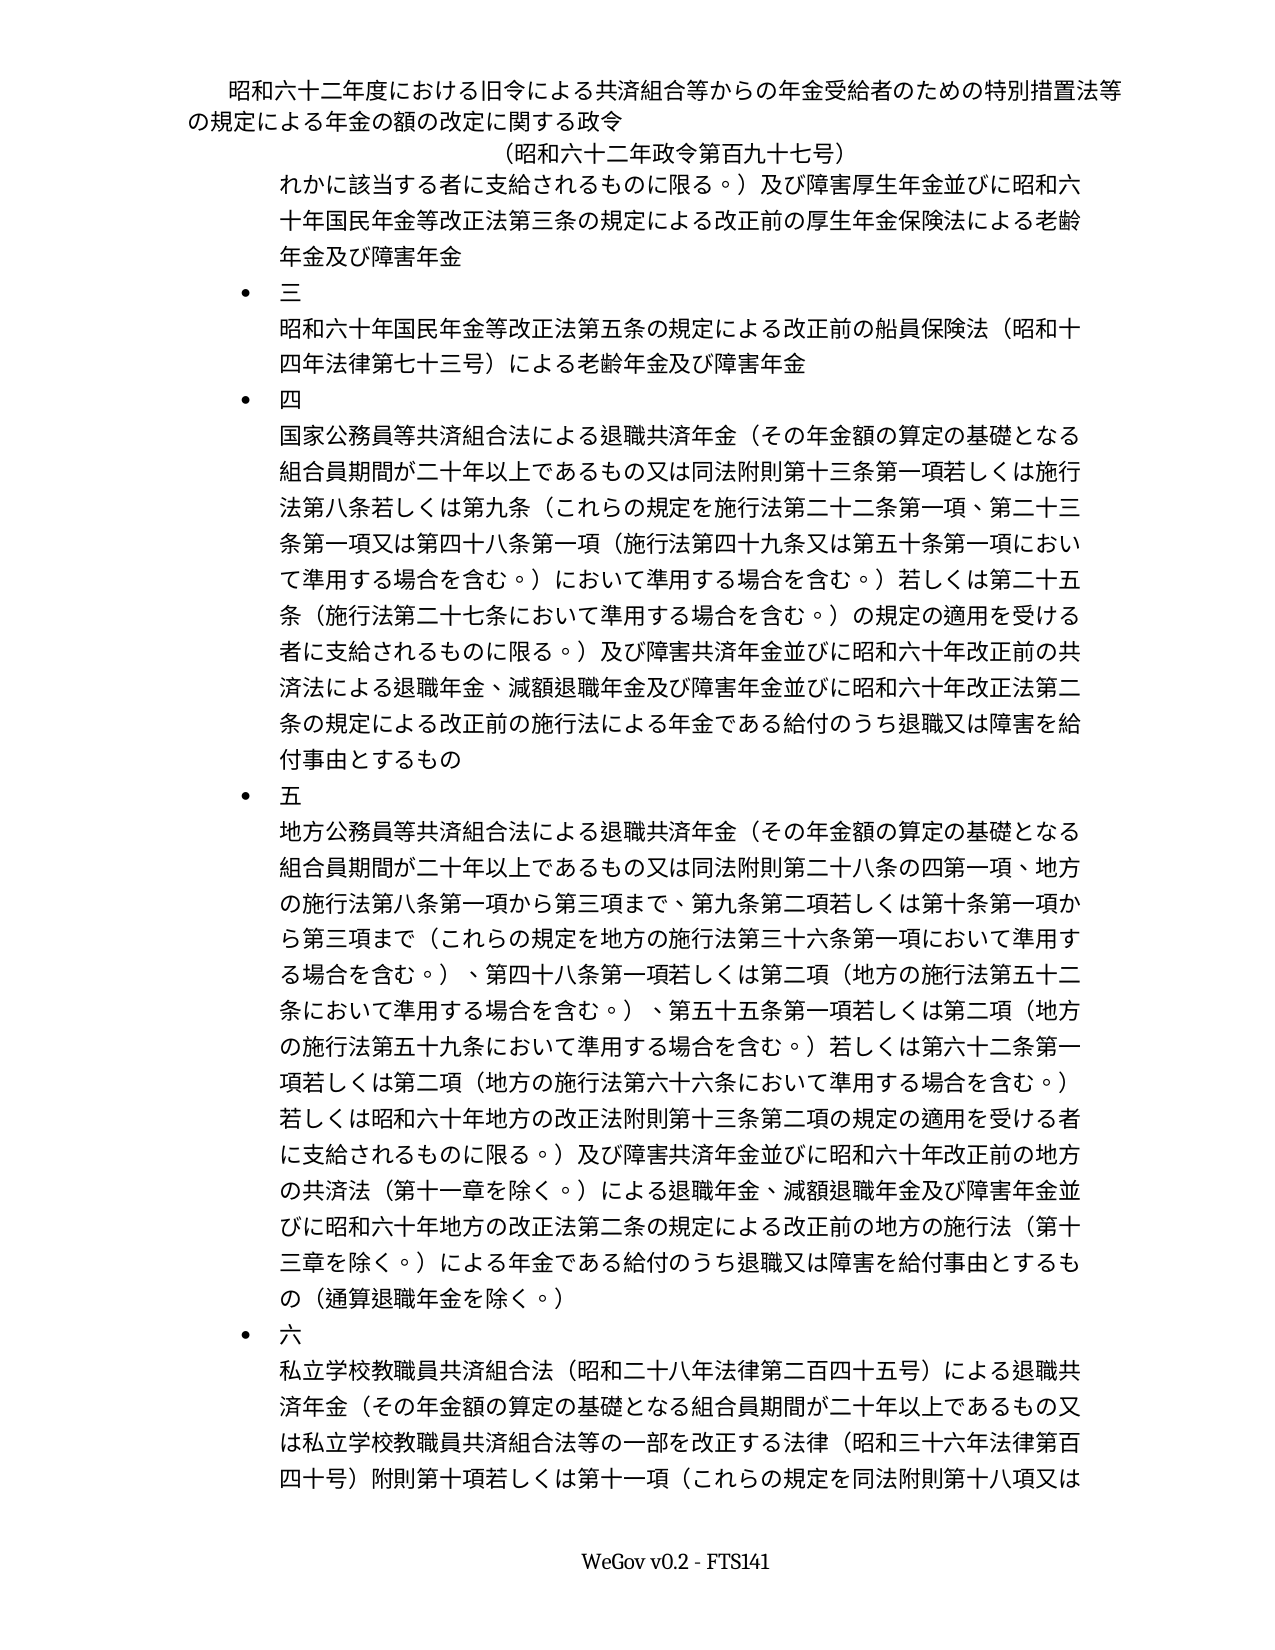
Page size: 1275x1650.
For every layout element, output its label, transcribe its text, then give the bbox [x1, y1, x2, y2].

list 五 地方公務員等共済組合法による退職共済年金（その年金額の算定の基礎となる組合員期間が二十年以上であるもの又は同法附則第二十八条の四第一項、地方の施行法第八条第一項から第三項まで、第九条第二項若しくは第十条第一項から第三項まで（これらの規定を地方の施行法第三十六条第一項において準用する場合を含む。）、第四十八条第一項若しくは第二項（地方の施行法第五十二条において準用する場合を含む。）、第五十五条第一項若しくは第二項（地方の施行法第五十九条において準用する場合を含む。）若しくは第六十二条第一項若しくは第二項（地方の施行法第六十六条において準用する場合を含む。）若しくは昭和六十年地方の改正法附則第十三条第二項の規定の適用を受ける者に支給されるものに限る。）及び障害共済年金並びに昭和六十年改正前の地方の共済法（第十一章を除く。）による退職年金、減額退職年金及び障害年金並びに昭和六十年地方の改正法第二条の規定による改正前の地方の施行法（第十三章を除く。）による年金である給付のうち退職又は障害を給付事由とするもの（通算退職年金を除く。） [242, 780, 1087, 1314]
list 三 昭和六十年国民年金等改正法第五条の規定による改正前の船員保険法（昭和十四年法律第七十三号）による老齢年金及び障害年金 [242, 277, 1087, 380]
list 四 国家公務員等共済組合法による退職共済年金（その年金額の算定の基礎となる組合員期間が二十年以上であるもの又は同法附則第十三条第一項若しくは施行法第八条若しくは第九条（これらの規定を施行法第二十二条第一項、第二十三条第一項又は第四十八条第一項（施行法第四十九条又は第五十条第一項において準用する場合を含む。）において準用する場合を含む。）若しくは第二十五条（施行法第二十七条において準用する場合を含む。）の規定の適用を受ける者に支給されるものに限る。）及び障害共済年金並びに昭和六十年改正前の共済法による退職年金、減額退職年金及び障害年金並びに昭和六十年改正法第二条の規定による改正前の施行法による年金である給付のうち退職又は障害を給付事由とするもの [242, 384, 1087, 775]
